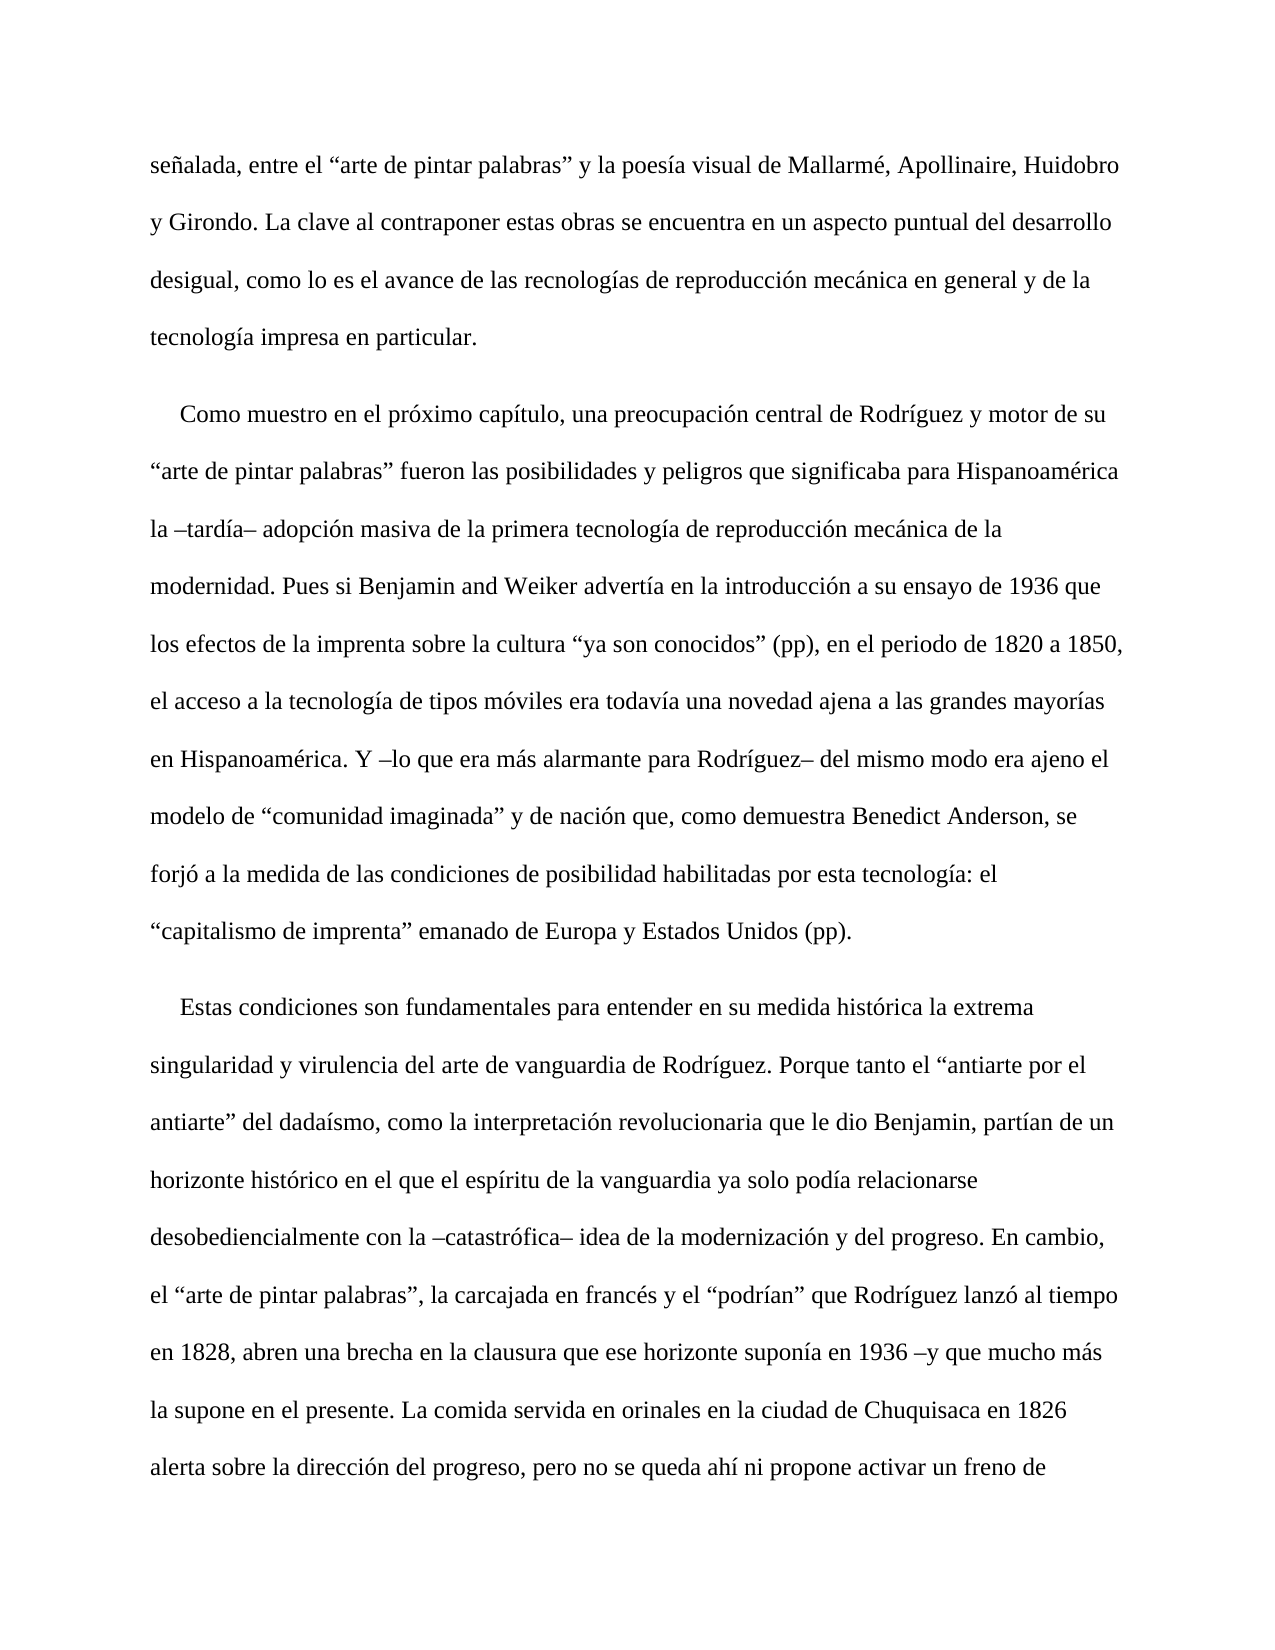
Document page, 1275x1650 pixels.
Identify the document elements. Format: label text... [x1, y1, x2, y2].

text Como muestro en el próximo capítulo, una preocupación central de Rodríguez y motor de su “arte de pintar palabras” fueron las posibilidades y peligros que significaba para Hispanoamérica la –tardía– adopción masiva de la primera tecnología de reproducción mecánica de la modernidad. Pues si Benjamin and Weiker advertía en la introducción a su ensayo de 1936 que los efectos de la imprenta sobre la cultura “ya son conocidos” (pp), en el periodo de 1820 a 1850, el acceso a la tecnología de tipos móviles era todavía una novedad ajena a las grandes mayorías en Hispanoamérica. Y –lo que era más alarmante para Rodríguez– del mismo modo era ajeno el modelo de “comunidad imaginada” y de nación que, como demuestra Benedict Anderson, se forjó a la medida de las condiciones de posibilidad habilitadas por esta tecnología: el “capitalismo de imprenta” emanado de Europa y Estados Unidos (pp). [150, 399, 1125, 945]
